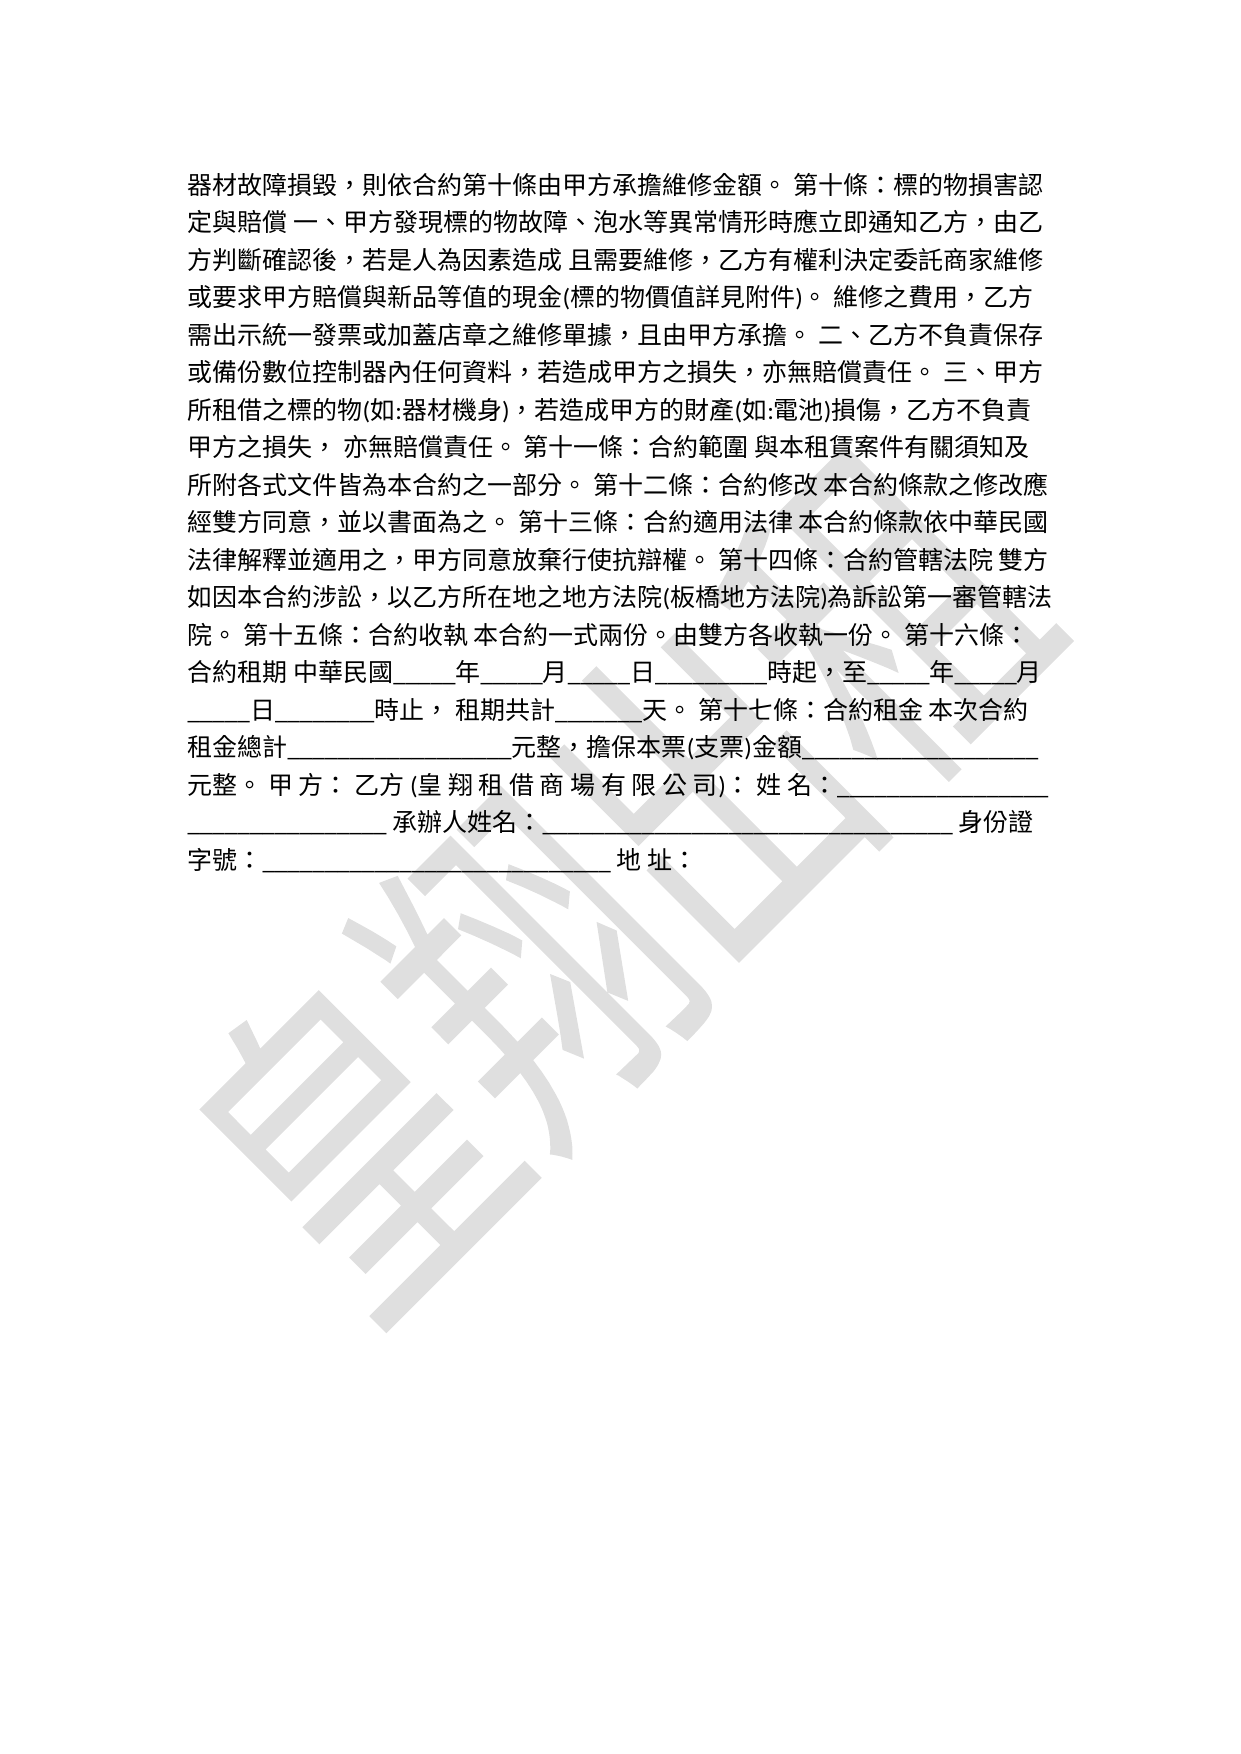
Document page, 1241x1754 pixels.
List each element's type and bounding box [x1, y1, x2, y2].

text [187, 164, 1053, 877]
